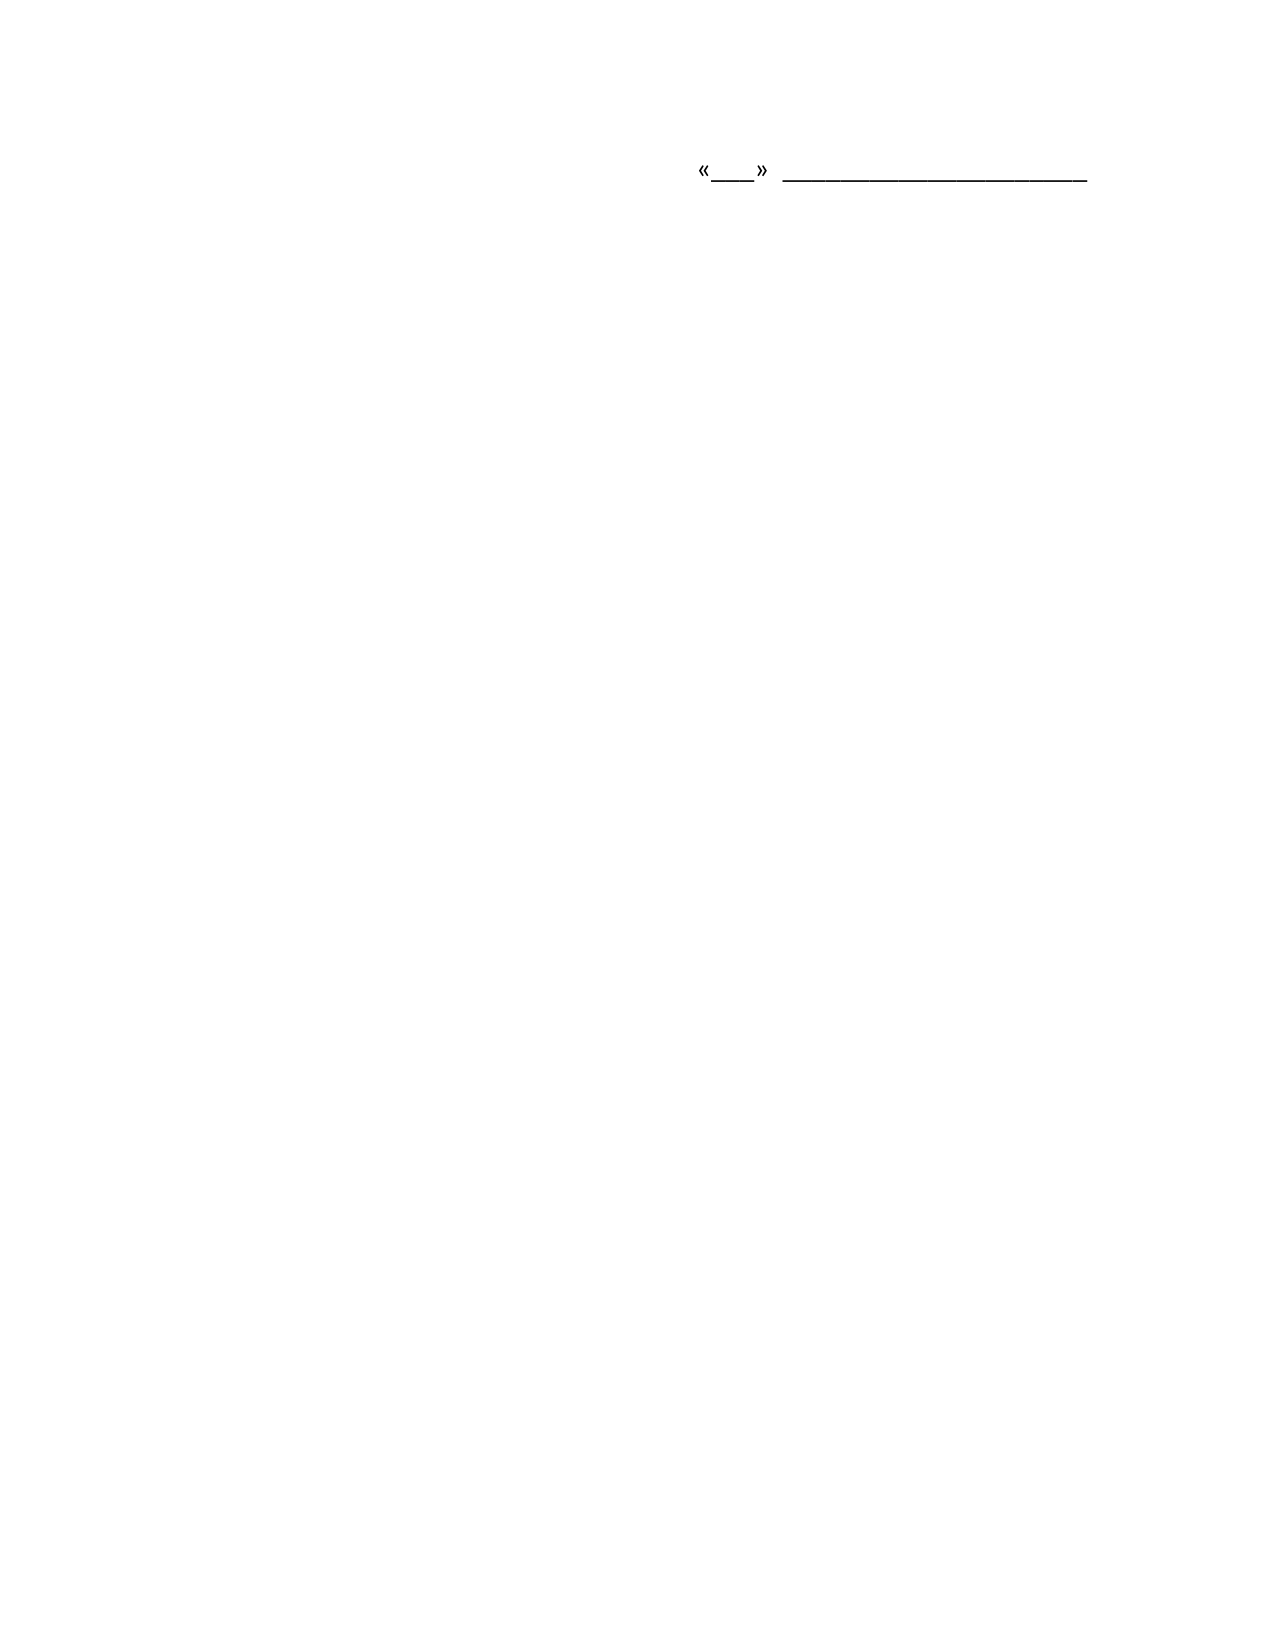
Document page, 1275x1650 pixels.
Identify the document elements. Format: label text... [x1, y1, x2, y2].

text «___» _____________________ [187, 150, 1087, 186]
